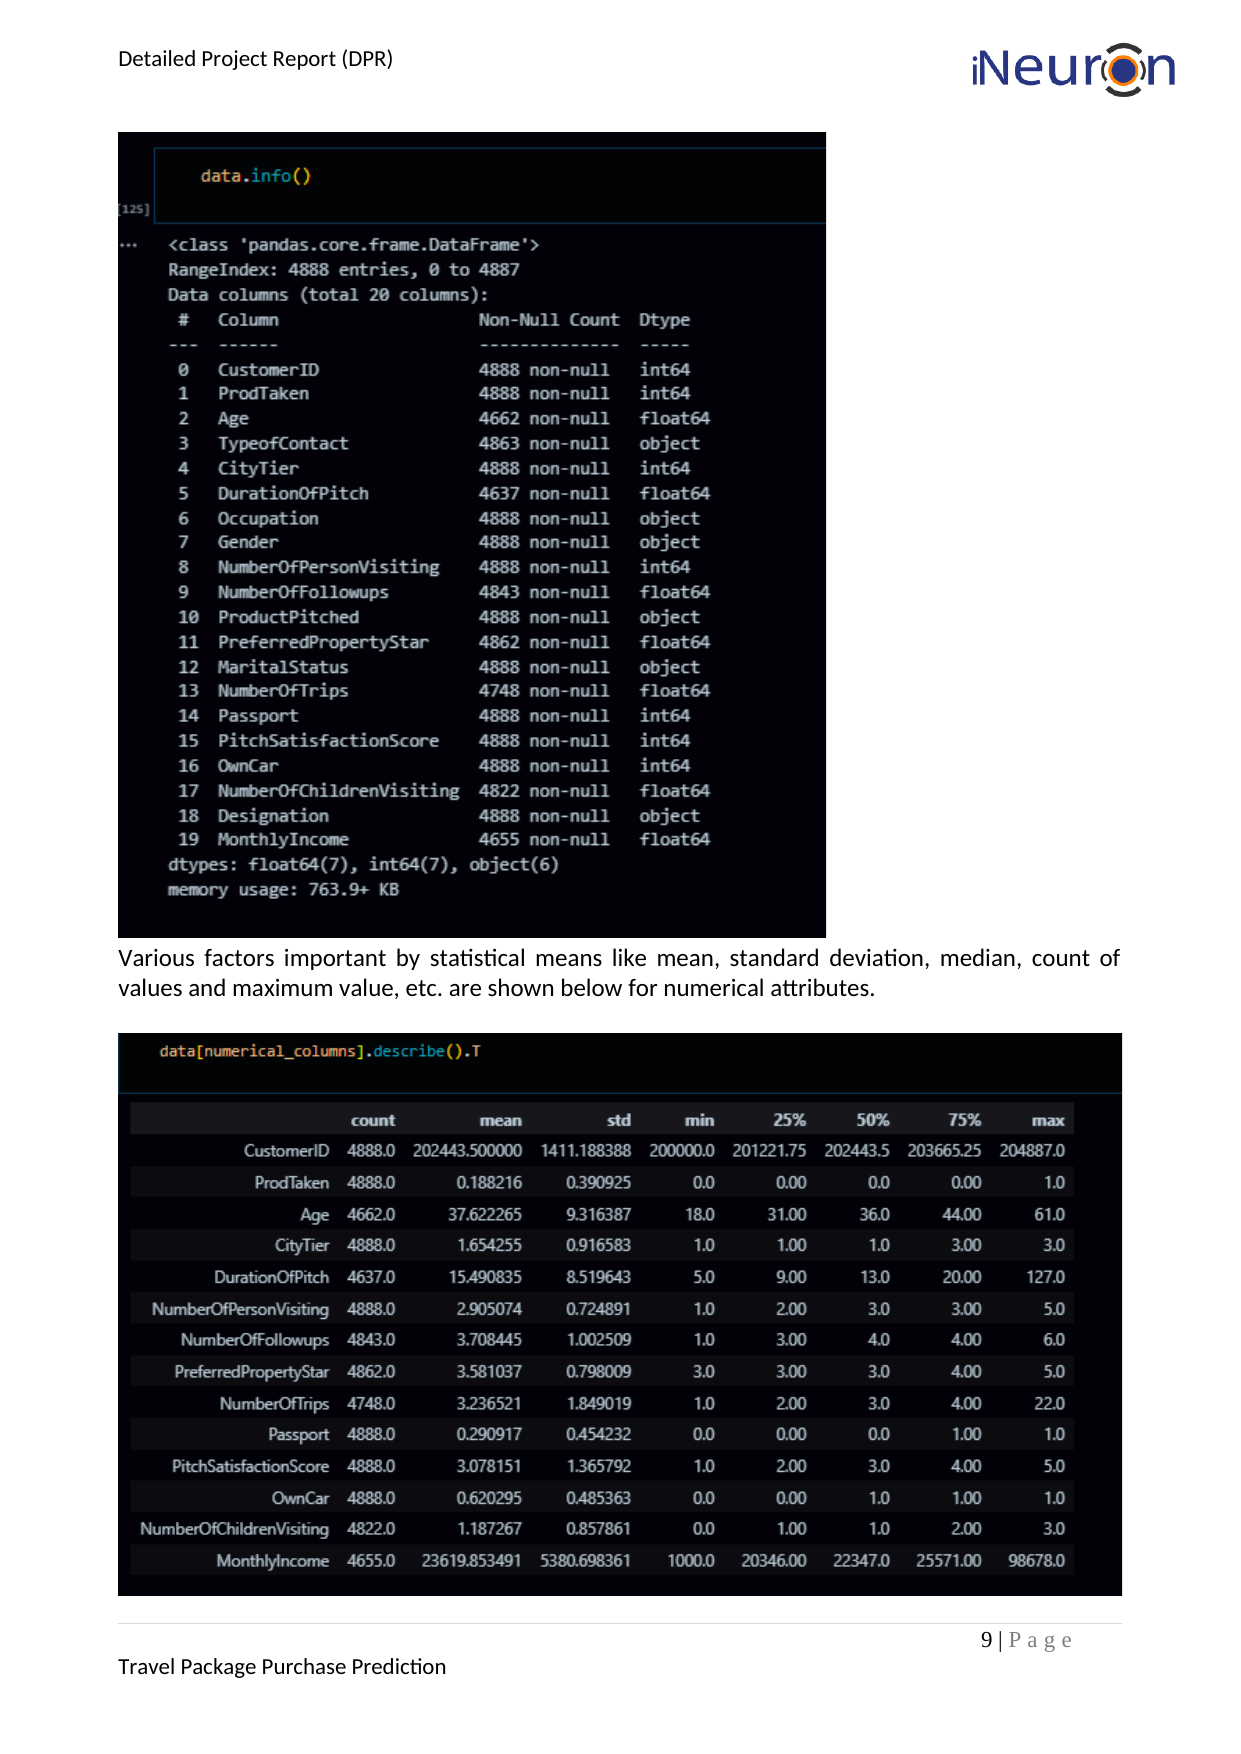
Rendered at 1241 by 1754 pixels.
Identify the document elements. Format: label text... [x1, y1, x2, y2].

text Various factors important by statistical means like mean, standard deviation, median, count of values and maximum value, etc. are shown below for numerical attributes. [118, 942, 1122, 1003]
picture [118, 1033, 1123, 1596]
picture [972, 42, 1175, 97]
picture [118, 132, 827, 938]
